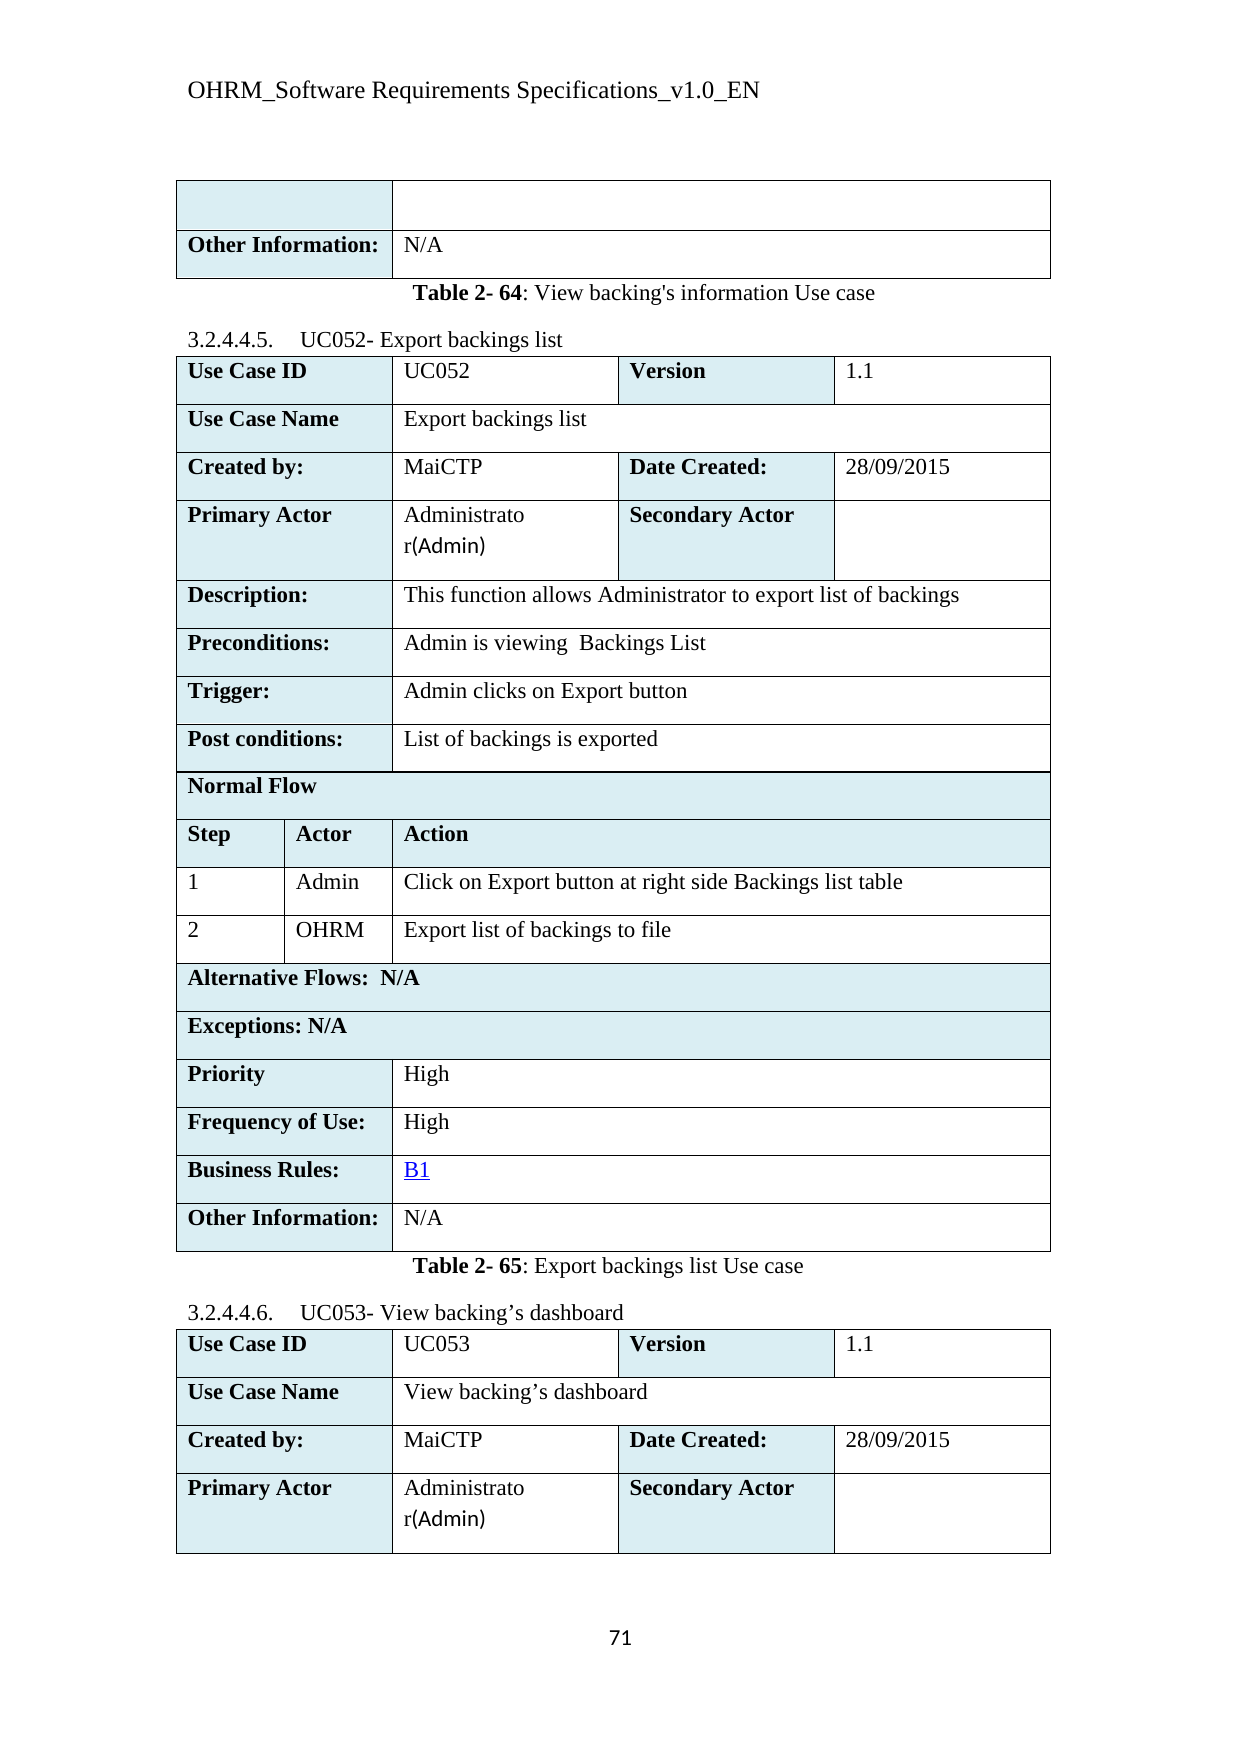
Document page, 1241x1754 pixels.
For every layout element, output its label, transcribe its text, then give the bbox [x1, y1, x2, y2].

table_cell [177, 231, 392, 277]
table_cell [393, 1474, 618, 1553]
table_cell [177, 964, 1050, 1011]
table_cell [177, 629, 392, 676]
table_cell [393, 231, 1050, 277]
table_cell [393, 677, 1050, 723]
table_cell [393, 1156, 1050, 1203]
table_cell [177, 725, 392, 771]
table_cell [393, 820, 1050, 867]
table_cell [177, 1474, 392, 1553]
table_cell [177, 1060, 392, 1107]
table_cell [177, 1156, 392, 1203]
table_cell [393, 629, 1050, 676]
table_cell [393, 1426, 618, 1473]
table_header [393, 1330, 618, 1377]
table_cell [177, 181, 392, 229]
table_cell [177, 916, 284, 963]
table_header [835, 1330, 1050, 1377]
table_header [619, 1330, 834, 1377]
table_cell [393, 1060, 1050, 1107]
subtitle UC053- View backing’s dashboard [187, 1299, 1053, 1325]
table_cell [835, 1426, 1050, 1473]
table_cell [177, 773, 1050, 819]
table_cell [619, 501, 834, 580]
subtitle UC052- Export backings list [187, 326, 1053, 352]
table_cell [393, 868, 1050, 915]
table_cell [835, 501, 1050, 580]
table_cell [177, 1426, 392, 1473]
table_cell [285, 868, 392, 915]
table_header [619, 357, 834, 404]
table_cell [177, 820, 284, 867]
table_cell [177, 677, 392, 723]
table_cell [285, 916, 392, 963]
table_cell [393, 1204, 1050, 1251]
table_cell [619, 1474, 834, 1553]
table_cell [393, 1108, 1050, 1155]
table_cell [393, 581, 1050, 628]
text Table 2- 65: Export backings list Use case [337, 1252, 1053, 1278]
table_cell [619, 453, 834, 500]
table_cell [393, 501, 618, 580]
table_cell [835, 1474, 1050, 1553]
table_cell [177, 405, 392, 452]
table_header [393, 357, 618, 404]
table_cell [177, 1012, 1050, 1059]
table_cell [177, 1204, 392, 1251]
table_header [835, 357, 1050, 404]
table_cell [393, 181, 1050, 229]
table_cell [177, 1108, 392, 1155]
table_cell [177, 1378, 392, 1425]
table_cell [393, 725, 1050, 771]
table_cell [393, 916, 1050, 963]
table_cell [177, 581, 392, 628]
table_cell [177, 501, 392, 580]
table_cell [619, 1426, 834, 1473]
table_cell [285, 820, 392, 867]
text Table 2- 64: View backing's information Use case [337, 278, 1053, 305]
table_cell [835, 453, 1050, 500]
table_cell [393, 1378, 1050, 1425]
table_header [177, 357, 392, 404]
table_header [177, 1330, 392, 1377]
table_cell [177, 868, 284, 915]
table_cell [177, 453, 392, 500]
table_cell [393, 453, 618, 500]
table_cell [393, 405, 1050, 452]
